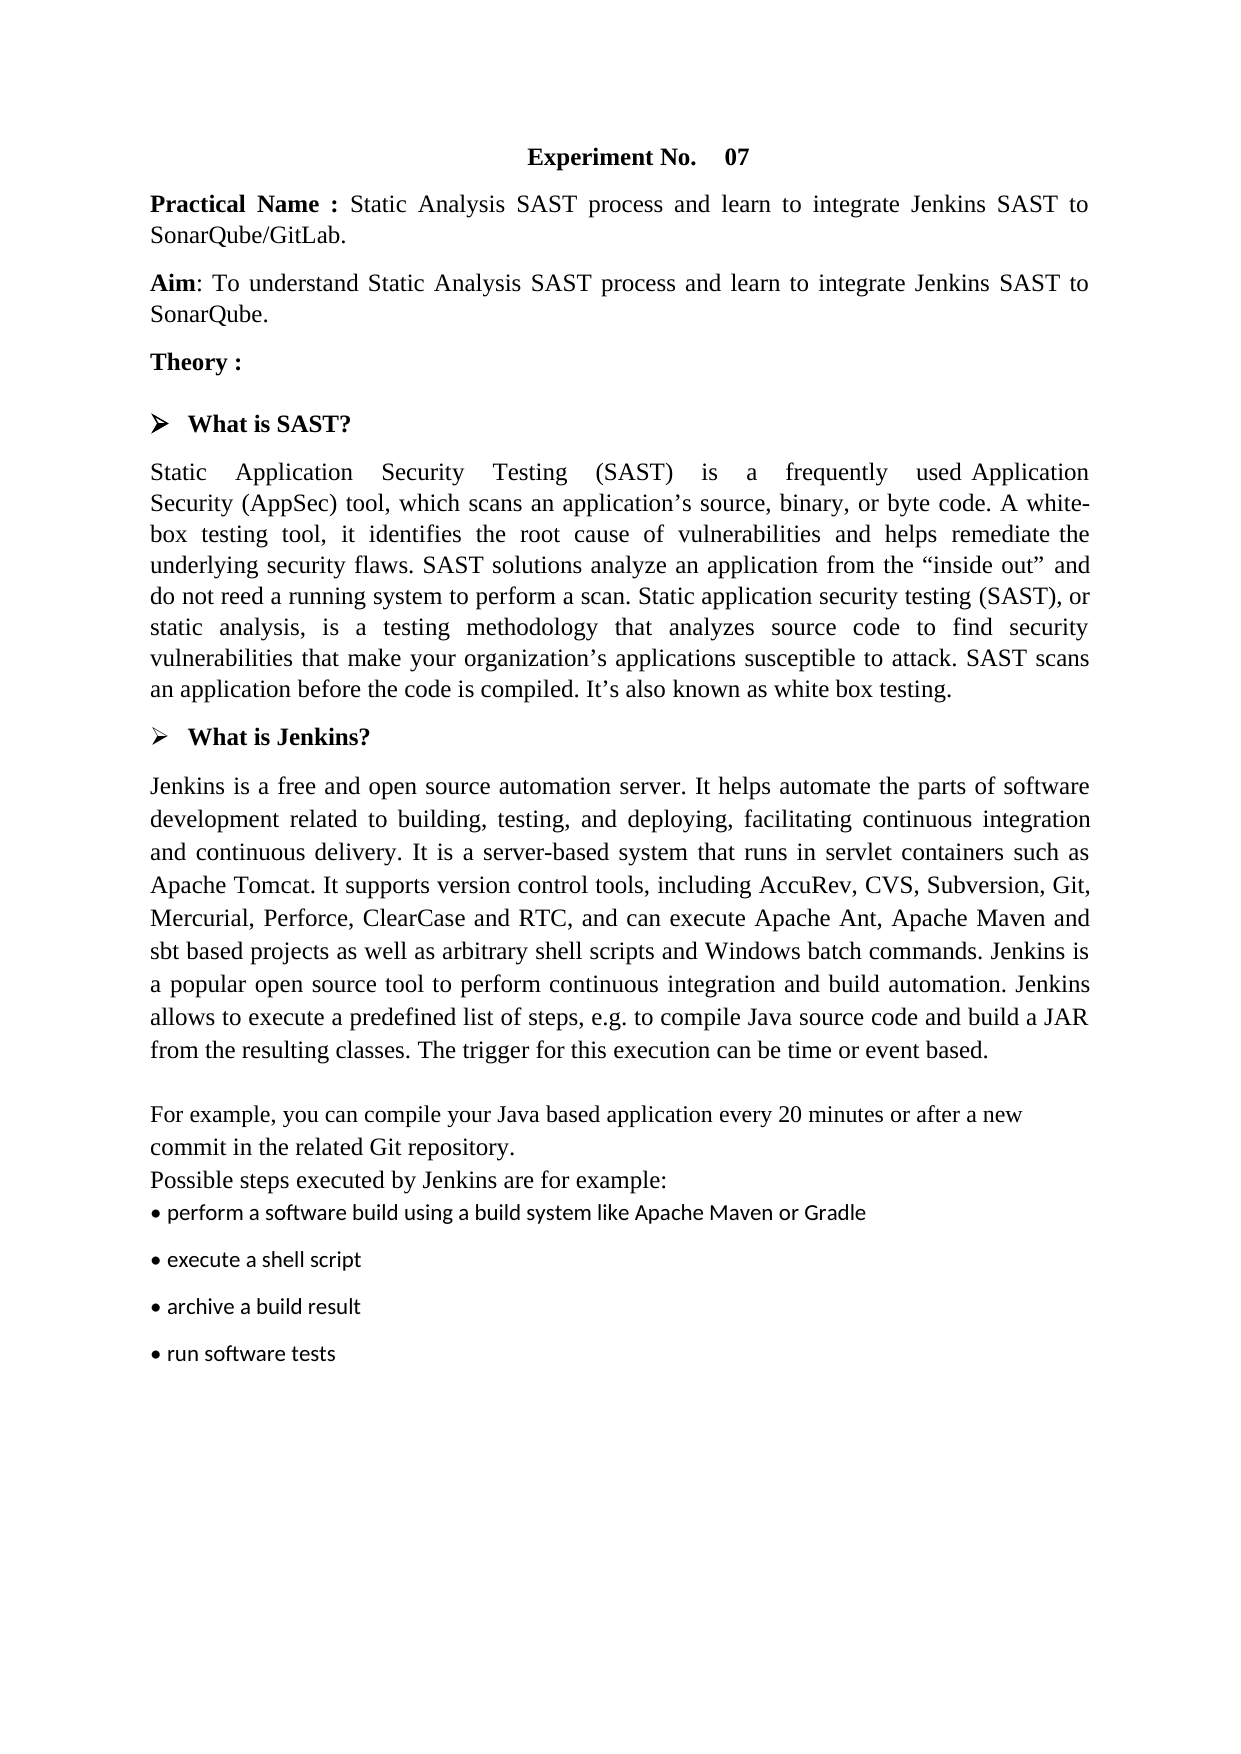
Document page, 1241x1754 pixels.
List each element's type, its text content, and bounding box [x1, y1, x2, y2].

subtitle Experiment No. 07 [724, 142, 1103, 170]
list archive a build result [150, 1292, 1103, 1320]
subtitle Experiment No. 07 [139, 142, 720, 170]
text Possible steps executed by Jenkins are for example: [150, 1165, 1103, 1194]
list perform a software build using a build system like Apache Maven or Gradle [150, 1198, 1103, 1226]
list What is SAST? [150, 409, 1103, 438]
text Jenkins is a free and open source automation server. It helps automate the parts of software development related to building, testing, and deploying, facilitating continuous integration and continuous delivery. It is a server-based system that runs in servlet containers such as Apache Tomcat. It supports version control tools, including AccuRev, CVS, Subversion, Git, Mercurial, Perforce, ClearCase and RTC, and can execute Apache Ant, Apache Maven and sbt based projects as well as arbitrary shell scripts and Windows batch commands. Jenkins is a popular open source tool to perform continuous integration and build automation. Jenkins allows to execute a predefined list of steps, e.g. to compile Java source code and build a JAR from the resulting classes. The trigger for this execution can be time or event based. [150, 771, 1091, 1064]
text Static Application Security Testing (SAST) is a frequently used Application Security (AppSec) tool, which scans an application’s source, binary, or byte code. A white-box testing tool, it identifies the root cause of vulnerabilities and helps remediate the underlying security flaws. SAST solutions analyze an application from the “inside out” and do not reed a running system to perform a scan. Static application security testing (SAST), or static analysis, is a testing methodology that analyzes source code to find security vulnerabilities that make your organization’s applications susceptible to attack. SAST scans an application before the code is compiled. It’s also known as white box testing. [150, 457, 1090, 703]
list execute a shell script [150, 1245, 1103, 1273]
text Aim: To understand Static Analysis SAST process and learn to integrate Jenkins SAST to SonarQube. [150, 268, 1090, 328]
text Practical Name : Static Analysis SAST process and learn to integrate Jenkins SAST to SonarQube/GitLab. [150, 189, 1090, 249]
text For example, you can compile your Java based application every 20 minutes or after a new [150, 1100, 1103, 1128]
subtitle Theory : [150, 347, 1103, 376]
list run software tests [150, 1339, 1103, 1367]
subtitle What is Jenkins? [150, 722, 1103, 750]
text commit in the related Git repository. [150, 1132, 1103, 1161]
